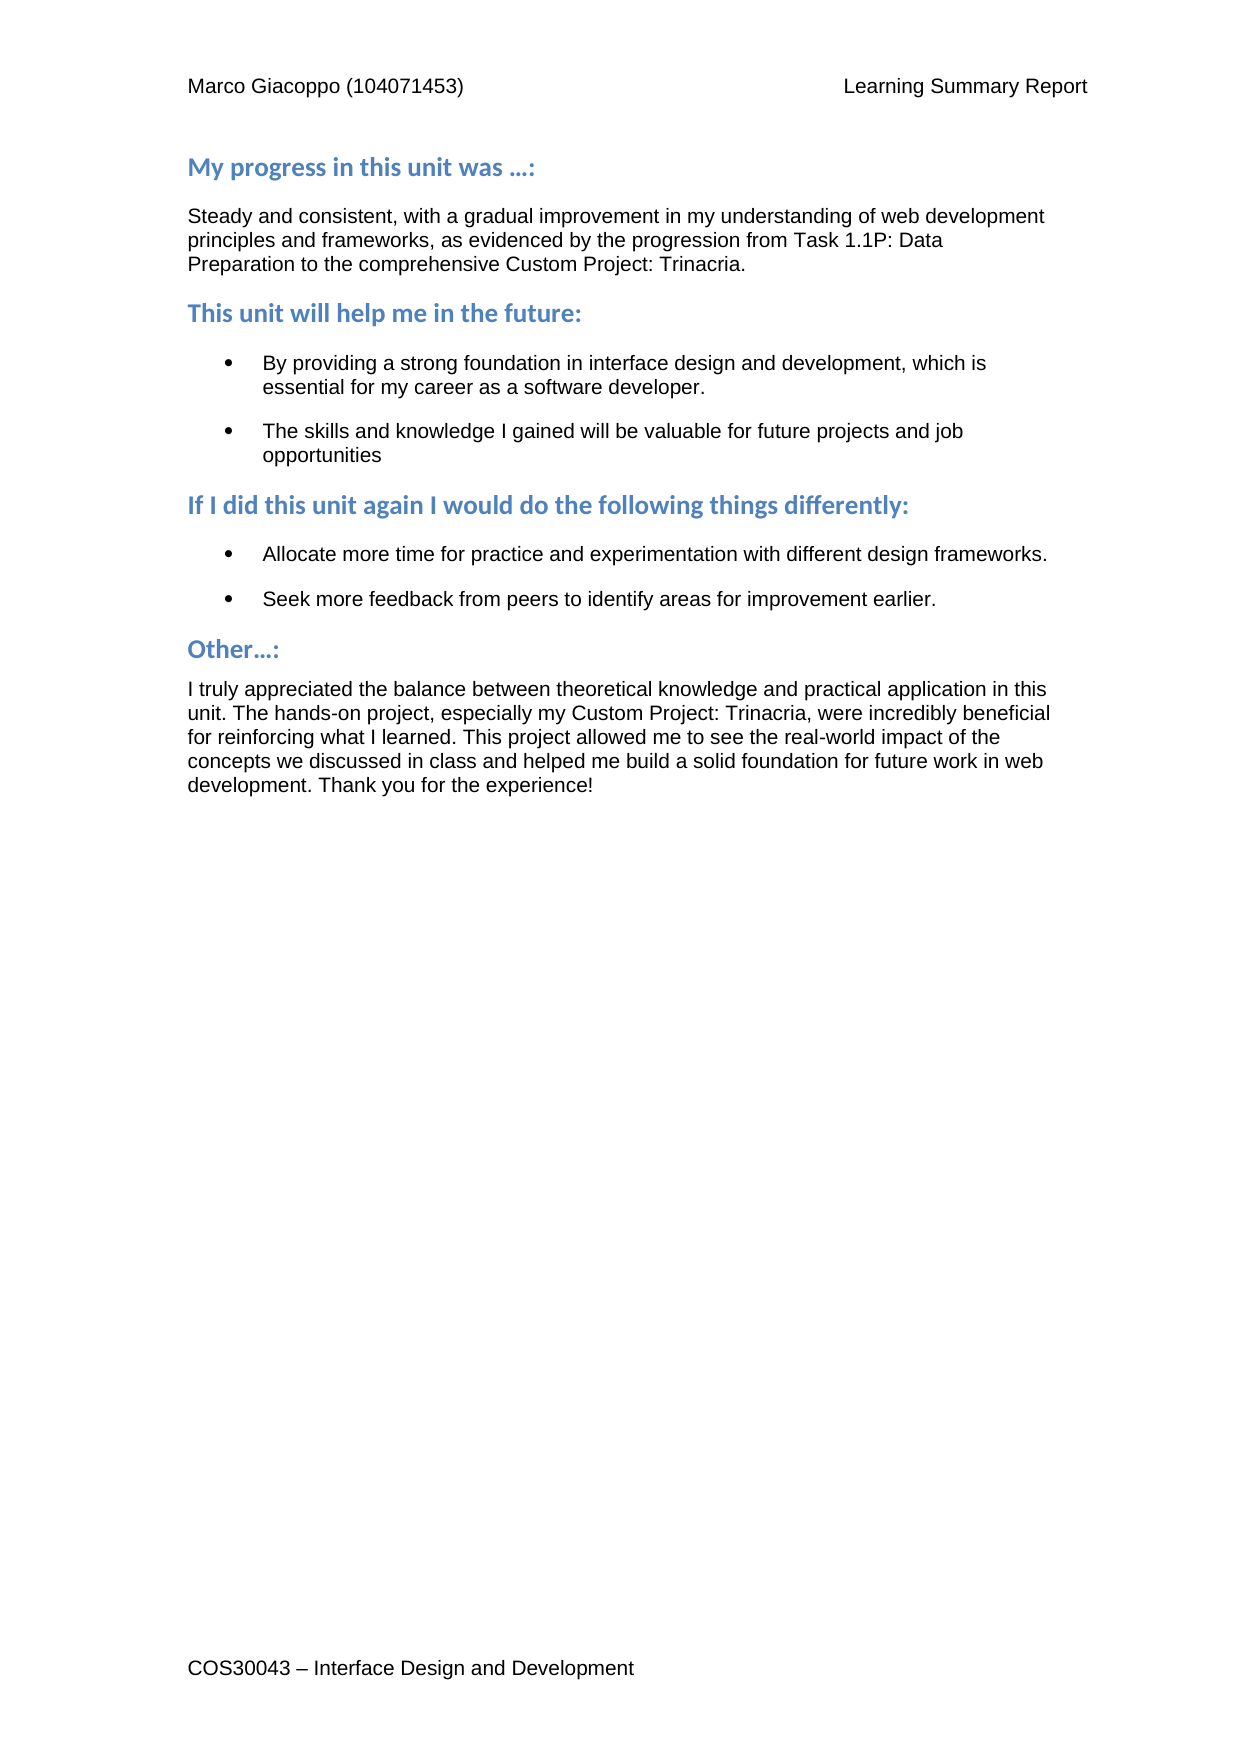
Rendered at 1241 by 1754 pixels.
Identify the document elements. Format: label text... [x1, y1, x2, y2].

subtitle Other…: [187, 632, 1053, 665]
subtitle My progress in this unit was …: [187, 150, 1053, 183]
subtitle Allocate more time for practice and experimentation with different design frameworks. [225, 542, 1053, 566]
subtitle The skills and knowledge I gained will be valuable for future projects and job opportunities [225, 419, 1053, 467]
subtitle Steady and consistent, with a gradual improvement in my understanding of web development principles and frameworks, as evidenced by the progression from Task 1.1P: Data Preparation to the comprehensive Custom Project: Trinacria. [187, 204, 1053, 276]
subtitle By providing a strong foundation in interface design and development, which is essential for my career as a software developer. [225, 350, 1053, 398]
subtitle If I did this unit again I would do the following things differently: [187, 488, 1053, 521]
subtitle Seek more feedback from peers to identify areas for improvement earlier. [225, 587, 1053, 611]
text I truly appreciated the balance between theoretical knowledge and practical application in this unit. The hands-on project, especially my Custom Project: Trinacria, were incredibly beneficial for reinforcing what I learned. This project allowed me to see the real-world impact of the concepts we discussed in class and helped me build a solid foundation for future work in web development. Thank you for the experience! [187, 677, 1053, 797]
subtitle This unit will help me in the future: [187, 297, 1053, 329]
